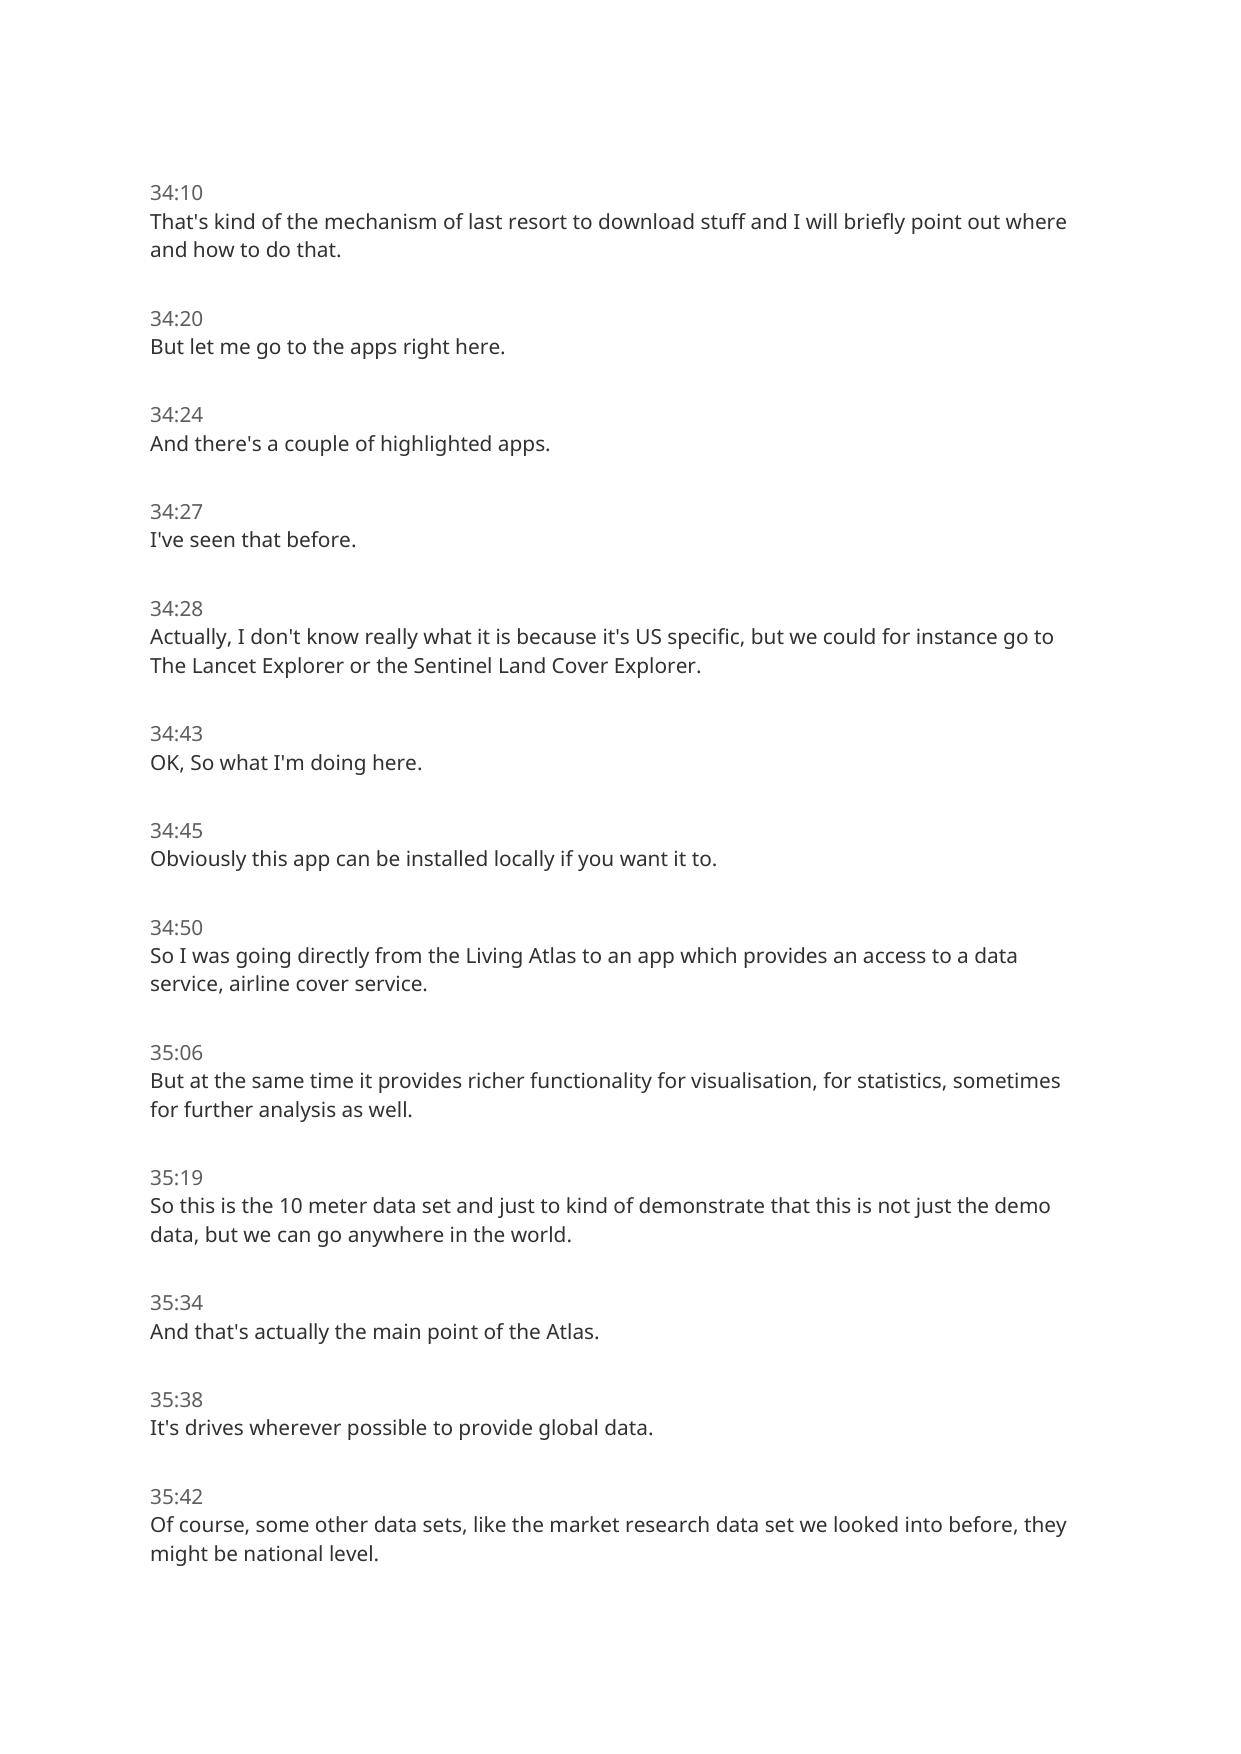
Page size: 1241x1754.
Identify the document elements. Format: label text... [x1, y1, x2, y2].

text 35:06 But at the same time it provides richer functionality for visualisation, for statistics, sometimes for further analysis as well. [150, 1009, 1090, 1123]
text 35:34 And that's actually the main point of the Atlas. [150, 1260, 1090, 1345]
text 35:38 It's drives wherever possible to provide global data. [150, 1357, 1090, 1442]
text 34:43 OK, So what I'm doing here. [150, 691, 1090, 776]
text 34:45 Obviously this app can be installed locally if you want it to. [150, 787, 1090, 873]
text 34:24 And there's a couple of highlighted apps. [150, 372, 1090, 457]
text 35:19 So this is the 10 meter data set and just to kind of demonstrate that this is not just the demo data, but we can go anywhere in the world. [150, 1135, 1090, 1248]
text 35:42 Of course, some other data sets, like the market research data set we looked into before, they might be national level. [150, 1453, 1090, 1567]
text 34:10 That's kind of the mechanism of last resort to download stuff and I will briefly point out where and how to do that. [150, 150, 1090, 264]
text 34:50 So I was going directly from the Living Atlas to an app which provides an access to a data service, airline cover service. [150, 884, 1090, 998]
text 34:20 But let me go to the apps right here. [150, 275, 1090, 361]
text 34:28 Actually, I don't know really what it is because it's US specific, but we could for instance go to The Lancet Explorer or the Sentinel Land Cover Explorer. [150, 566, 1090, 679]
text 34:27 I've seen that before. [150, 469, 1090, 554]
